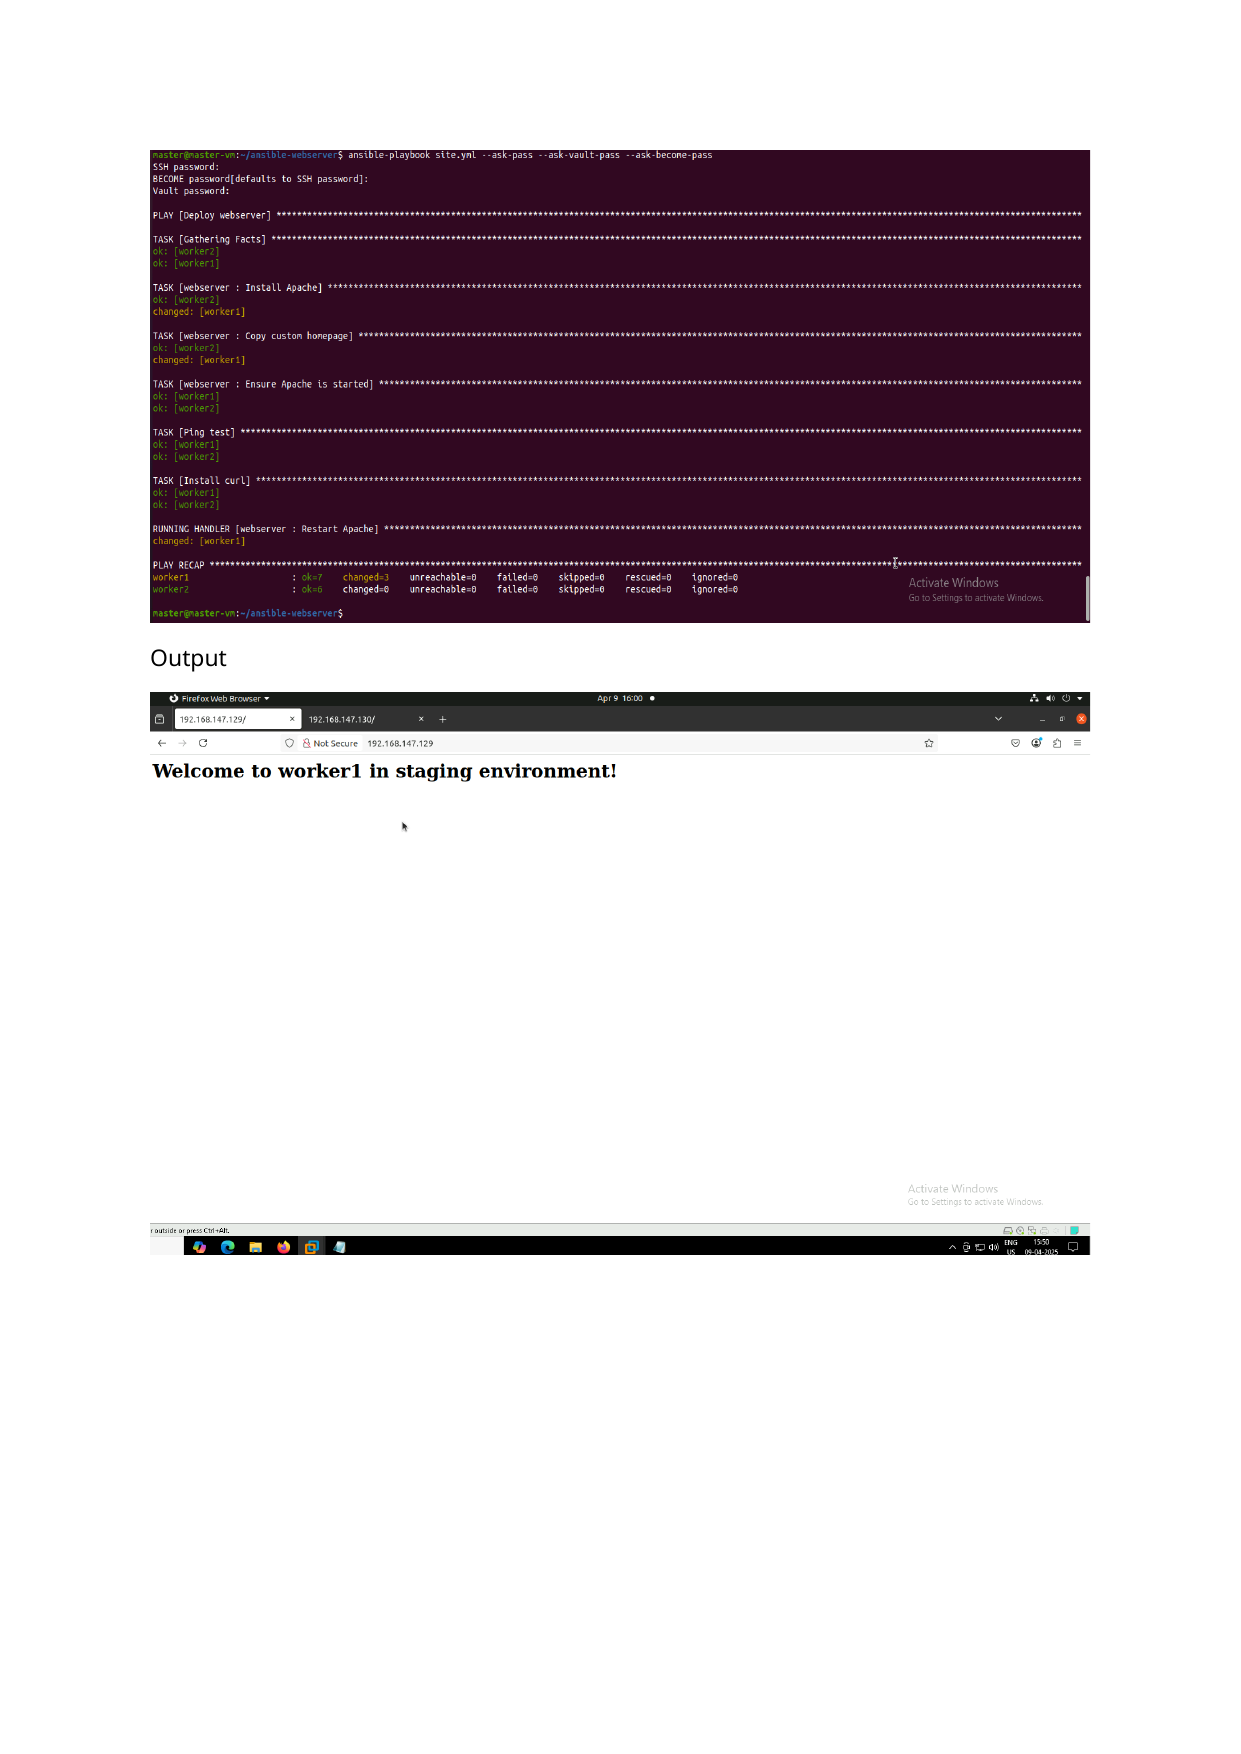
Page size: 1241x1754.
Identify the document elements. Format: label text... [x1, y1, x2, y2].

text Output [150, 642, 1090, 673]
picture [150, 150, 1091, 623]
picture [150, 692, 1091, 1255]
